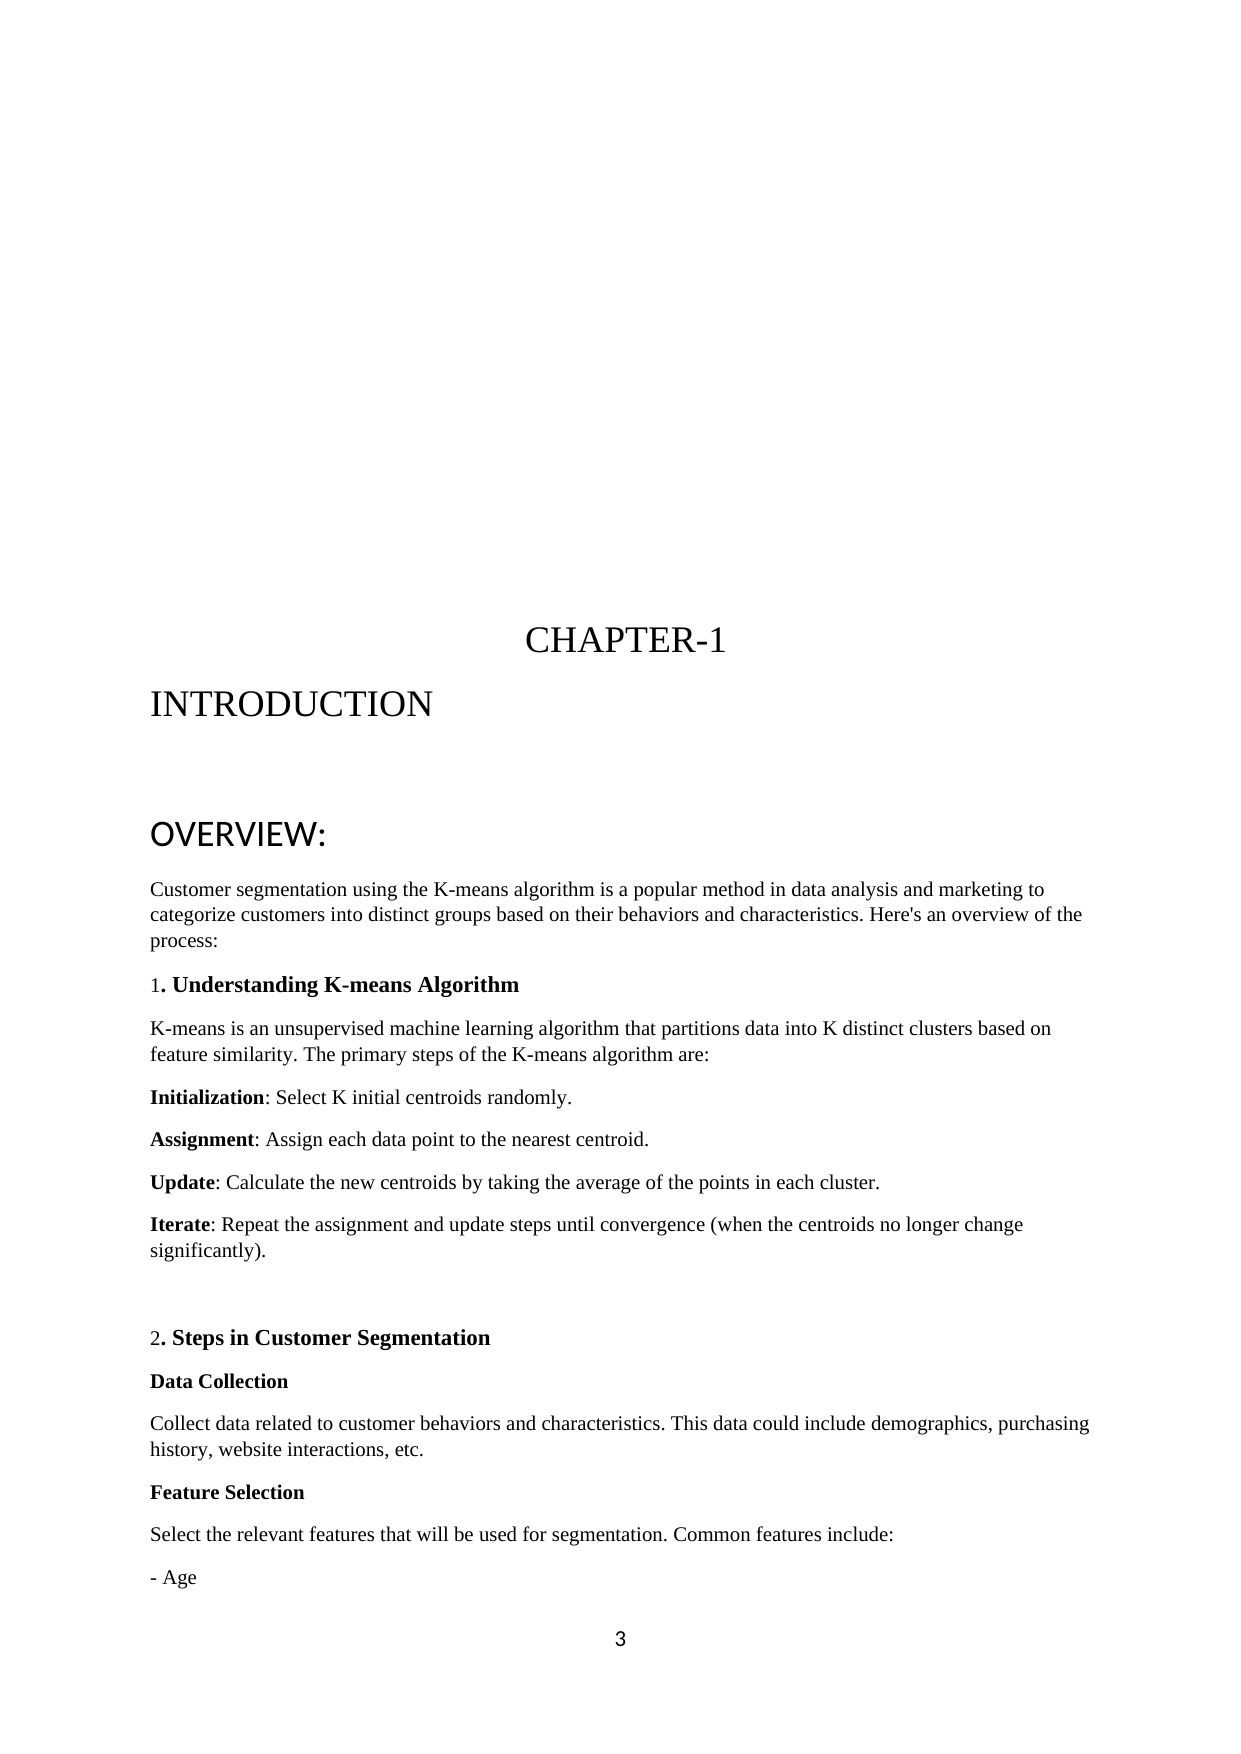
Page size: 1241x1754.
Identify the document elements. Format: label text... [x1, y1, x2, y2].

text 1. Understanding K-means Algorithm [150, 971, 1090, 997]
text Customer segmentation using the K-means algorithm is a popular method in data analysis and marketing to categorize customers into distinct groups based on their behaviors and characteristics. Here's an overview of the process: [150, 876, 1090, 952]
text Initialization: Select K initial centroids randomly. [150, 1084, 1090, 1109]
text Assignment: Assign each data point to the nearest centroid. [150, 1127, 1090, 1151]
text Data Collection [150, 1369, 1090, 1393]
text K-means is an unsupervised machine learning algorithm that partitions data into K distinct clusters based on feature similarity. The primary steps of the K-means algorithm are: [150, 1016, 1090, 1066]
text Select the relevant features that will be used for segmentation. Common features include: [150, 1522, 1090, 1546]
text OVERVIEW: [150, 810, 1090, 856]
text 2. Steps in Customer Segmentation [150, 1323, 1090, 1350]
text Iterate: Repeat the assignment and update steps until convergence (when the centroids no longer change significantly). [150, 1212, 1090, 1262]
text INTRODUCTION [150, 681, 1090, 724]
text Update: Calculate the new centroids by taking the average of the points in each cluster. [150, 1170, 1090, 1194]
text - Age [150, 1565, 1090, 1589]
text CHAPTER-1 [450, 618, 1090, 661]
text Collect data related to customer behaviors and characteristics. This data could include demographics, purchasing history, website interactions, etc. [150, 1411, 1090, 1461]
text Feature Selection [150, 1480, 1090, 1504]
